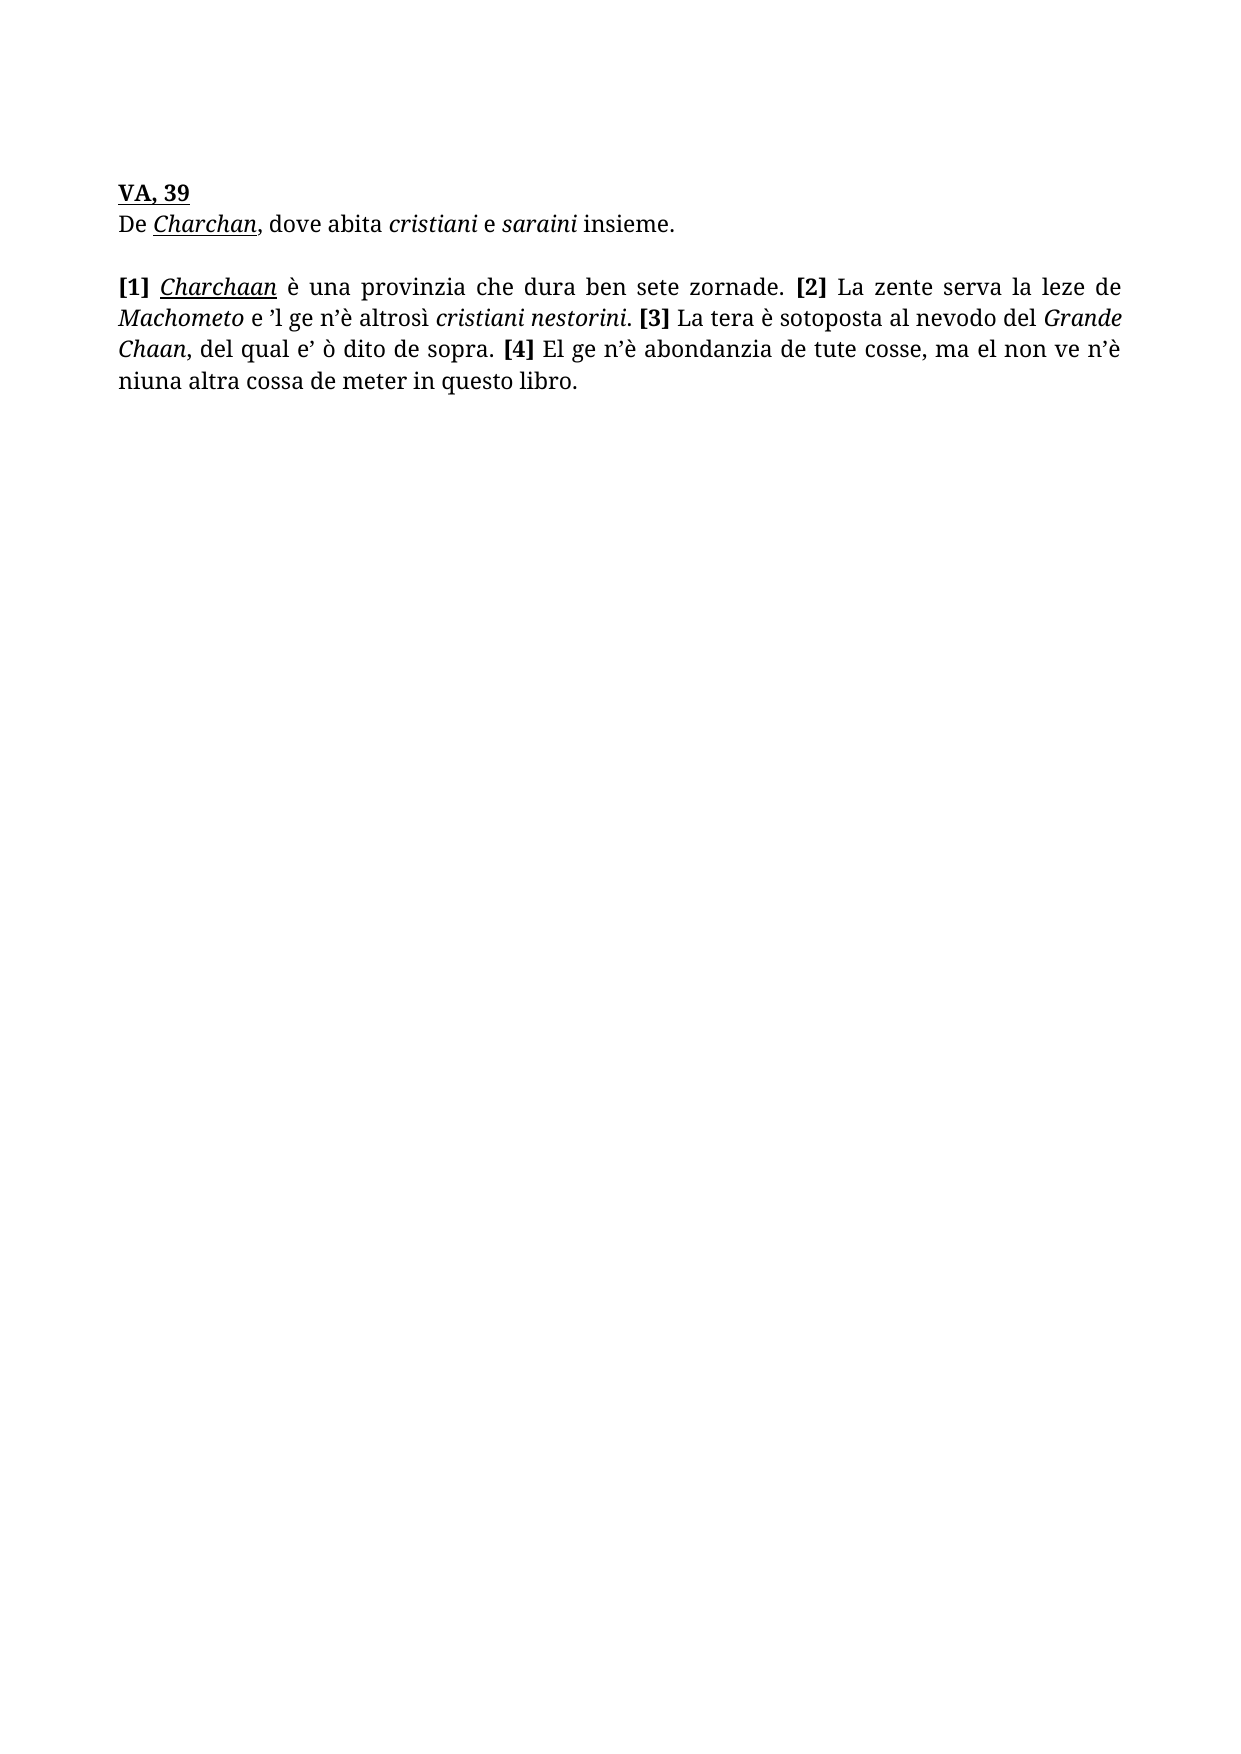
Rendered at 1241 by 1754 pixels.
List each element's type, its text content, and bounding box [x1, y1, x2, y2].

text [1] Charchaan è una provinzia che dura ben sete zornade. [2] La zente serva la leze de Machometo e ’l ge n’è altrosì cristiani nestorini. [3] La tera è sotoposta al nevodo del Grande Chaan, del qual e’ ò dito de sopra. [4] El ge n’è abondanzia de tute cosse, ma el non ve n’è niuna altra cossa de meter in questo libro. [118, 271, 1122, 396]
text VA, 39 [118, 177, 1122, 208]
text De Charchan, dove abita cristiani e saraini insieme. [118, 208, 1122, 240]
